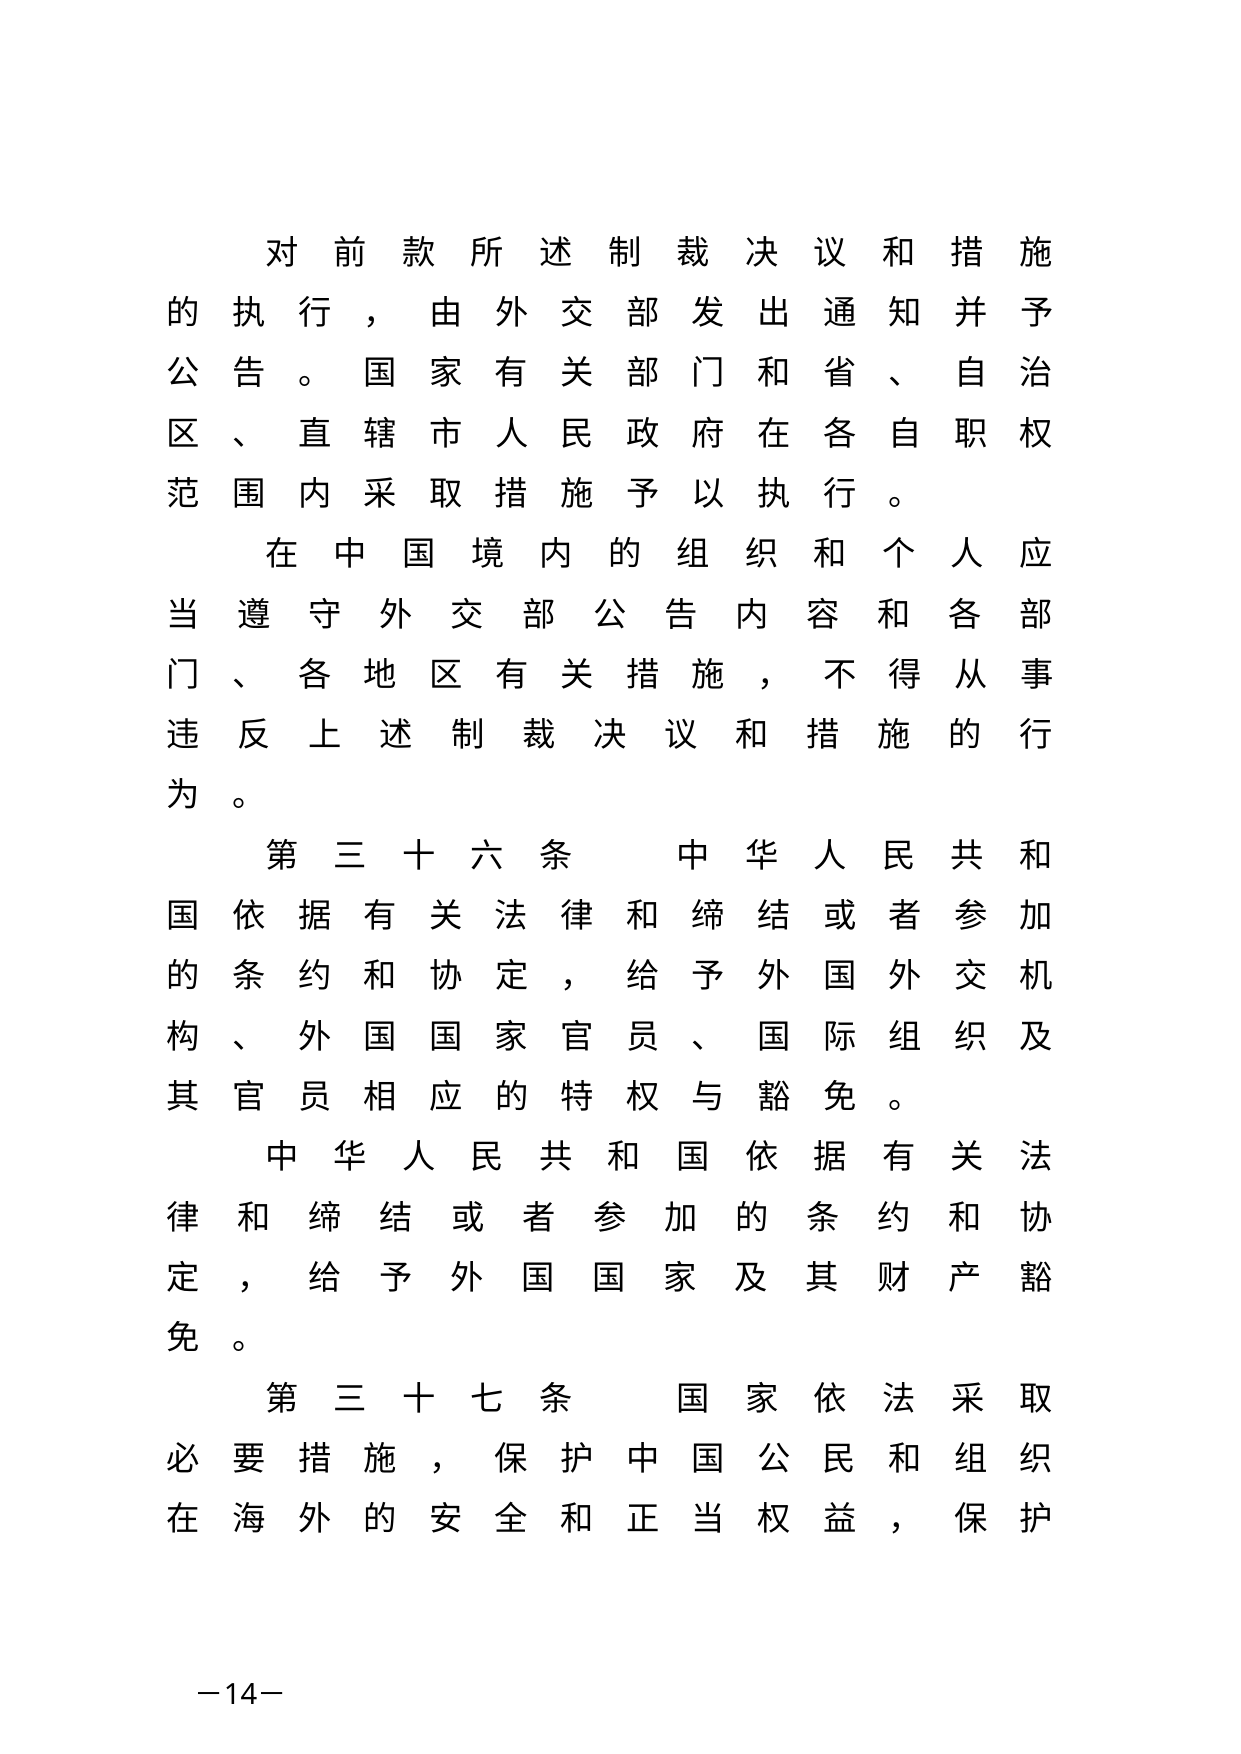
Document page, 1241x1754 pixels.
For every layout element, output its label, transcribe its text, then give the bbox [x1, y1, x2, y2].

text 对前款所述制裁决议和措施的执行，由外交部发出通知并予公告。国家有关部门和省、自治区、直辖市人民政府在各自职权范围内采取措施予以执行。 [167, 219, 1085, 521]
text 中华人民共和国依据有关法律和缔结或者参加的条约和协定，给予外国国家及其财产豁免。 [167, 1124, 1085, 1365]
text 第三十六条 中华人民共和国依据有关法律和缔结或者参加的条约和协定，给予外国外交机构、外国国家官员、国际组织及其官员相应的特权与豁免。 [167, 822, 1085, 1124]
text 在中国境内的组织和个人应当遵守外交部公告内容和各部门、各地区有关措施，不得从事违反上述制裁决议和措施的行为。 [167, 521, 1085, 822]
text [167, 1365, 1085, 1546]
